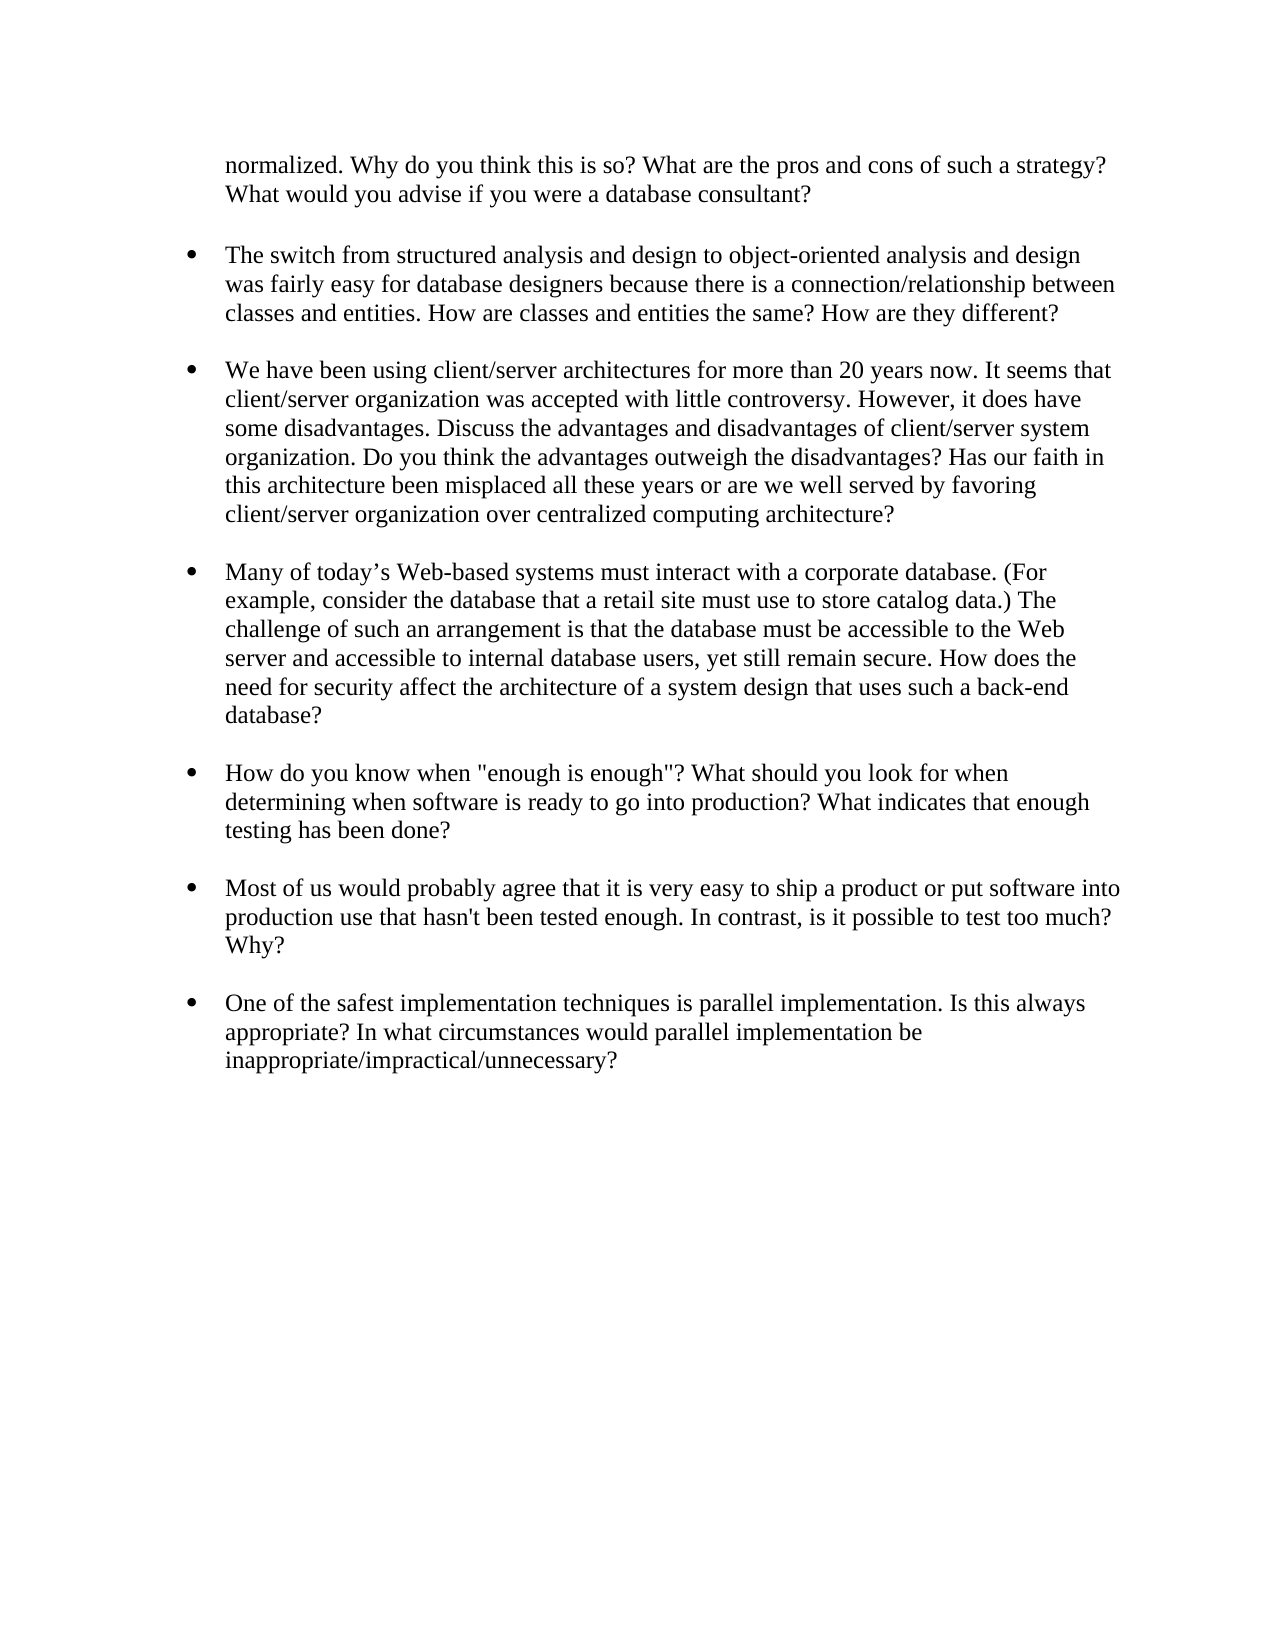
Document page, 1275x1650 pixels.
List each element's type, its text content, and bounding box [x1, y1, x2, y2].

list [187, 150, 1125, 207]
list We have been using client/server architectures for more than 20 years now. It seems that client/server organization was accepted with little controversy. However, it does have some disadvantages. Discuss the advantages and disadvantages of client/server system organization. Do you think the advantages outweigh the disadvantages? Has our faith in this architecture been misplaced all these years or are we well served by favoring client/server organization over centralized computing architecture? [187, 356, 1125, 528]
list Many of today’s Web-based systems must interact with a corporate database. (For example, consider the database that a retail site must use to store catalog data.) The challenge of such an arrangement is that the database must be accessible to the Web server and accessible to internal database users, yet still remain secure. How does the need for security affect the architecture of a system design that uses such a back-end database? [187, 557, 1125, 729]
list Most of us would probably agree that it is very easy to ship a product or put software into production use that hasn't been tested enough. In contrast, is it possible to test too much? Why? [187, 873, 1125, 959]
list How do you know when "enough is enough"? What should you look for when determining when software is ready to go into production? What indicates that enough testing has been done? [187, 758, 1125, 844]
list The switch from structured analysis and design to object-oriented analysis and design was fairly easy for database designers because there is a connection/relationship between classes and entities. How are classes and entities the same? How are they different? [187, 241, 1125, 327]
list One of the safest implementation techniques is parallel implementation. Is this always appropriate? In what circumstances would parallel implementation be inappropriate/impractical/unnecessary? [187, 988, 1125, 1074]
